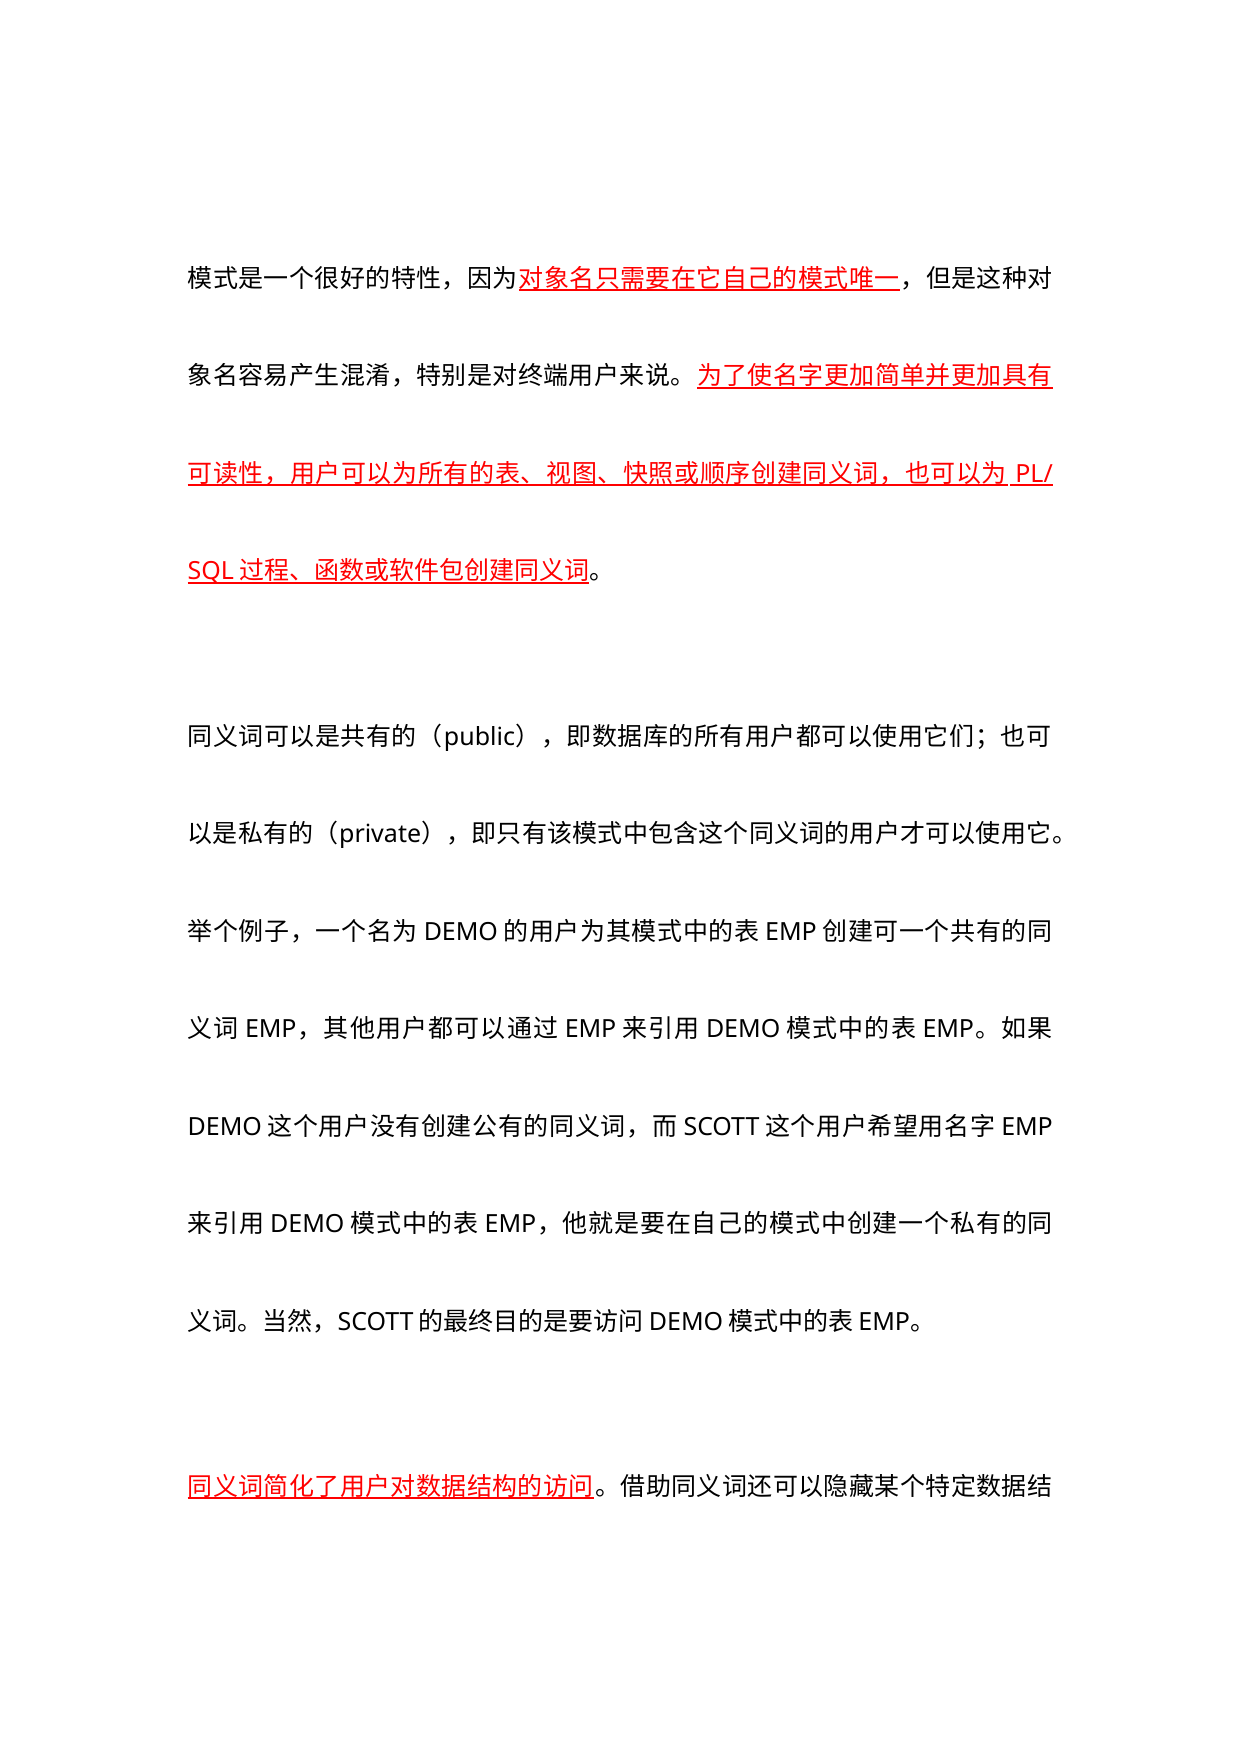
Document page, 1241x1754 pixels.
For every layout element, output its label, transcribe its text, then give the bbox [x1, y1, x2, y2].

text 模式是一个很好的特性，因为对象名只需要在它自己的模式唯一，但是这种对象名容易产生混淆，特别是对终端用户来说。为了使名字更加简单并更加具有可读性，用户可以为所有的表、视图、快照或顺序创建同义词，也可以为PL/SQL过程、函数或软件包创建同义词。 [187, 244, 1053, 601]
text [187, 1452, 1053, 1517]
text 同义词可以是共有的（public），即数据库的所有用户都可以使用它们；也可以是私有的（private），即只有该模式中包含这个同义词的用户才可以使用它。举个例子，一个名为DEMO的用户为其模式中的表EMP创建可一个共有的同义词EMP，其他用户都可以通过EMP来引用DEMO模式中的表EMP。如果DEMO这个用户没有创建公有的同义词，而SCOTT这个用户希望用名字EMP来引用DEMO模式中的表EMP，他就是要在自己的模式中创建一个私有的同义词。当然，SCOTT的最终目的是要访问DEMO模式中的表EMP。 [187, 702, 1053, 1352]
